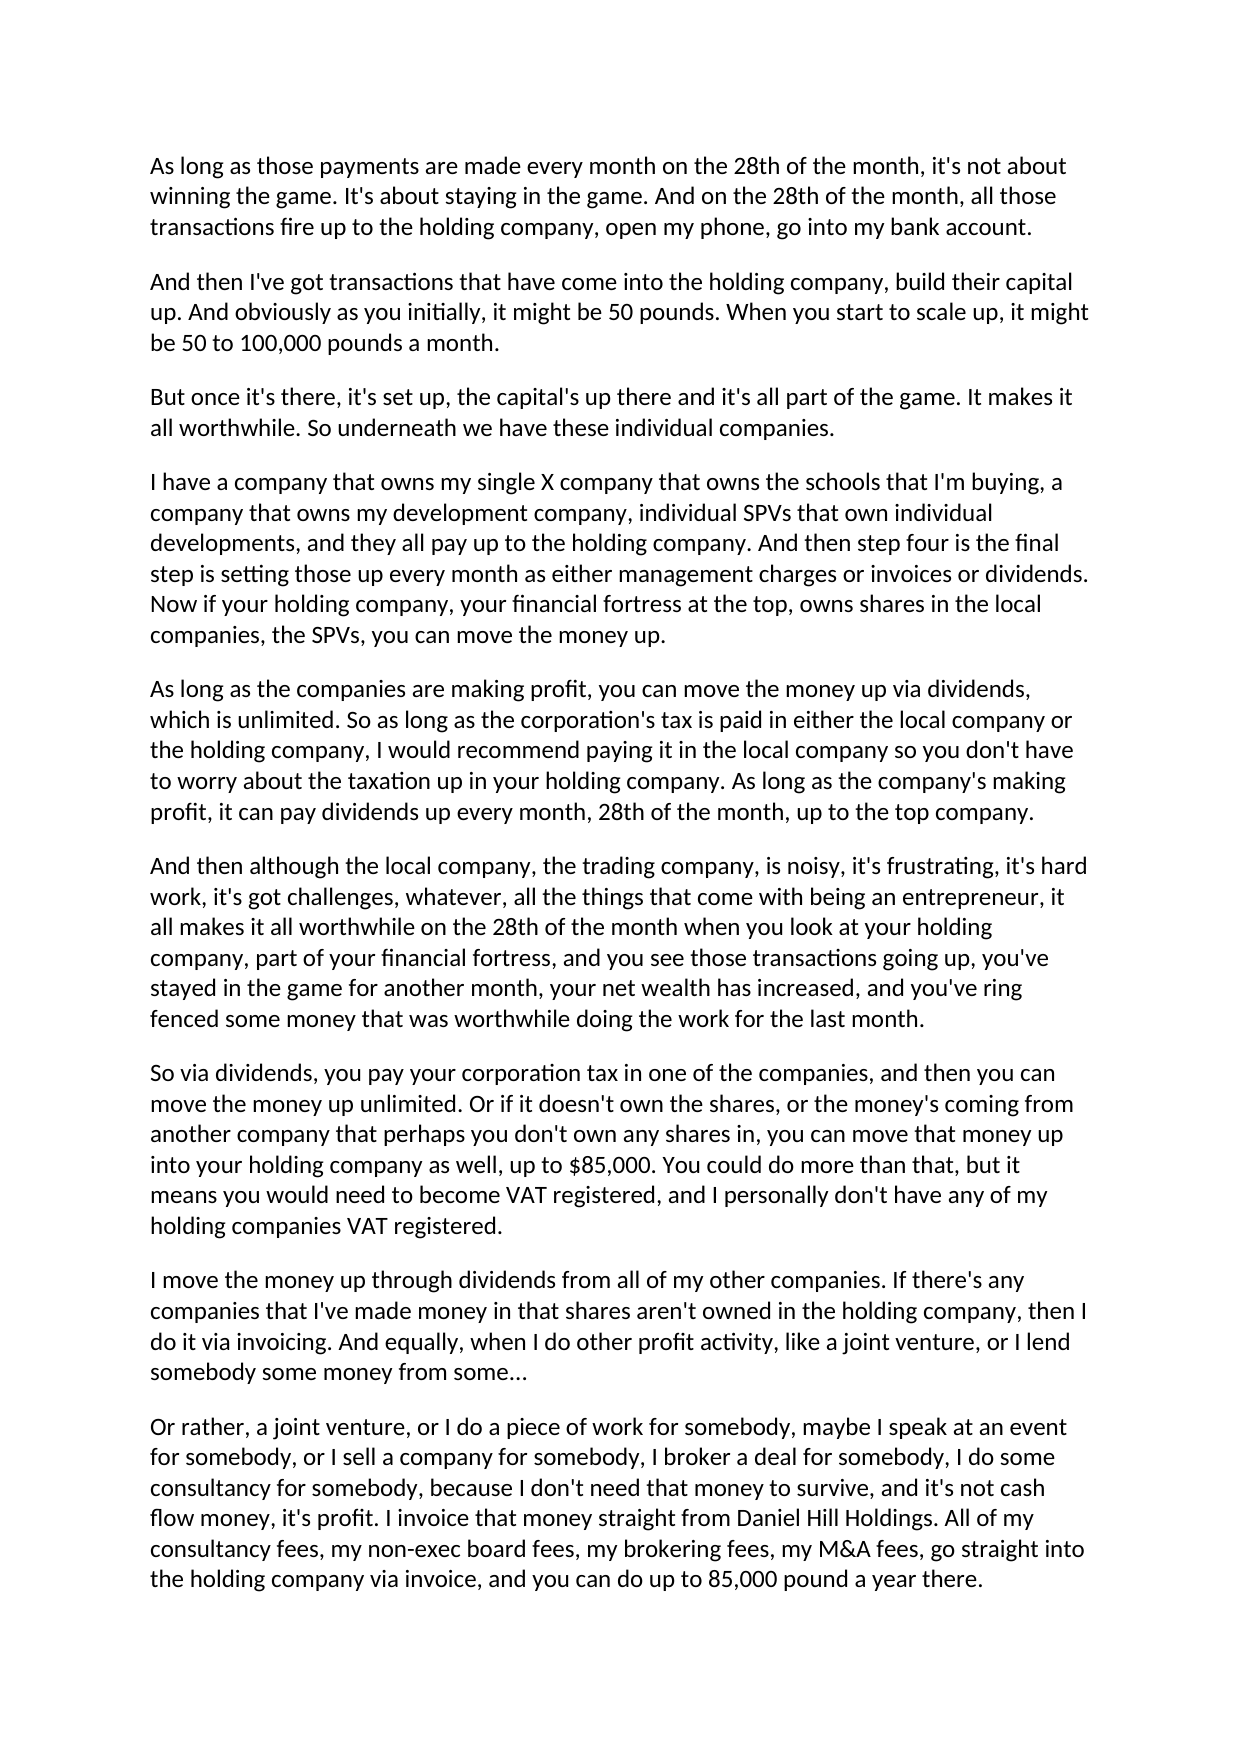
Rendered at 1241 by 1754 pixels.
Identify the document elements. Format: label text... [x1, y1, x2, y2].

text As long as those payments are made every month on the 28th of the month, it's not about winning the game. It's about staying in the game. And on the 28th of the month, all those transactions fire up to the holding company, open my phone, go into my bank account. [150, 150, 1090, 242]
text I have a company that owns my single X company that owns the schools that I'm buying, a company that owns my development company, individual SPVs that own individual developments, and they all pay up to the holding company. And then step four is the final step is setting those up every month as either management charges or invoices or dividends. Now if your holding company, your financial fortress at the top, owns shares in the local companies, the SPVs, you can move the money up. [150, 466, 1090, 649]
text I move the money up through dividends from all of my other companies. If there's any companies that I've made money in that shares aren't owned in the holding company, then I do it via invoicing. And equally, when I do other profit activity, like a joint venture, or I lend somebody some money from some... [150, 1264, 1090, 1387]
text As long as the companies are making profit, you can move the money up via dividends, which is unlimited. So as long as the corporation's tax is paid in either the local company or the holding company, I would recommend paying it in the local company so you don't have to worry about the taxation up in your holding company. As long as the company's making profit, it can pay dividends up every month, 28th of the month, up to the top company. [150, 673, 1090, 826]
text And then although the local company, the trading company, is noisy, it's frustrating, it's hard work, it's got challenges, whatever, all the things that come with being an entrepreneur, it all makes it all worthwhile on the 28th of the month when you look at your holding company, part of your financial fortress, and you see those transactions going up, you've stayed in the game for another month, your net wealth has increased, and you've ring fenced some money that was worthwhile doing the work for the last month. [150, 850, 1090, 1033]
text So via dividends, you pay your corporation tax in one of the companies, and then you can move the money up unlimited. Or if it doesn't own the shares, or the money's coming from another company that perhaps you don't own any shares in, you can move that money up into your holding company as well, up to $85,000. You could do more than that, but it means you would need to become VAT registered, and I personally don't have any of my holding companies VAT registered. [150, 1057, 1090, 1241]
text Or rather, a joint venture, or I do a piece of work for somebody, maybe I speak at an event for somebody, or I sell a company for somebody, I broker a deal for somebody, I do some consultancy for somebody, because I don't need that money to survive, and it's not cash flow money, it's profit. I invoice that money straight from Daniel Hill Holdings. All of my consultancy fees, my non-exec board fees, my brokering fees, my M&A fees, go straight into the holding company via invoice, and you can do up to 85,000 pound a year there. [150, 1411, 1090, 1594]
text But once it's there, it's set up, the capital's up there and it's all part of the game. It makes it all worthwhile. So underneath we have these individual companies. [150, 381, 1090, 442]
text And then I've got transactions that have come into the holding company, build their capital up. And obviously as you initially, it might be 50 pounds. When you start to scale up, it might be 50 to 100,000 pounds a month. [150, 266, 1090, 357]
